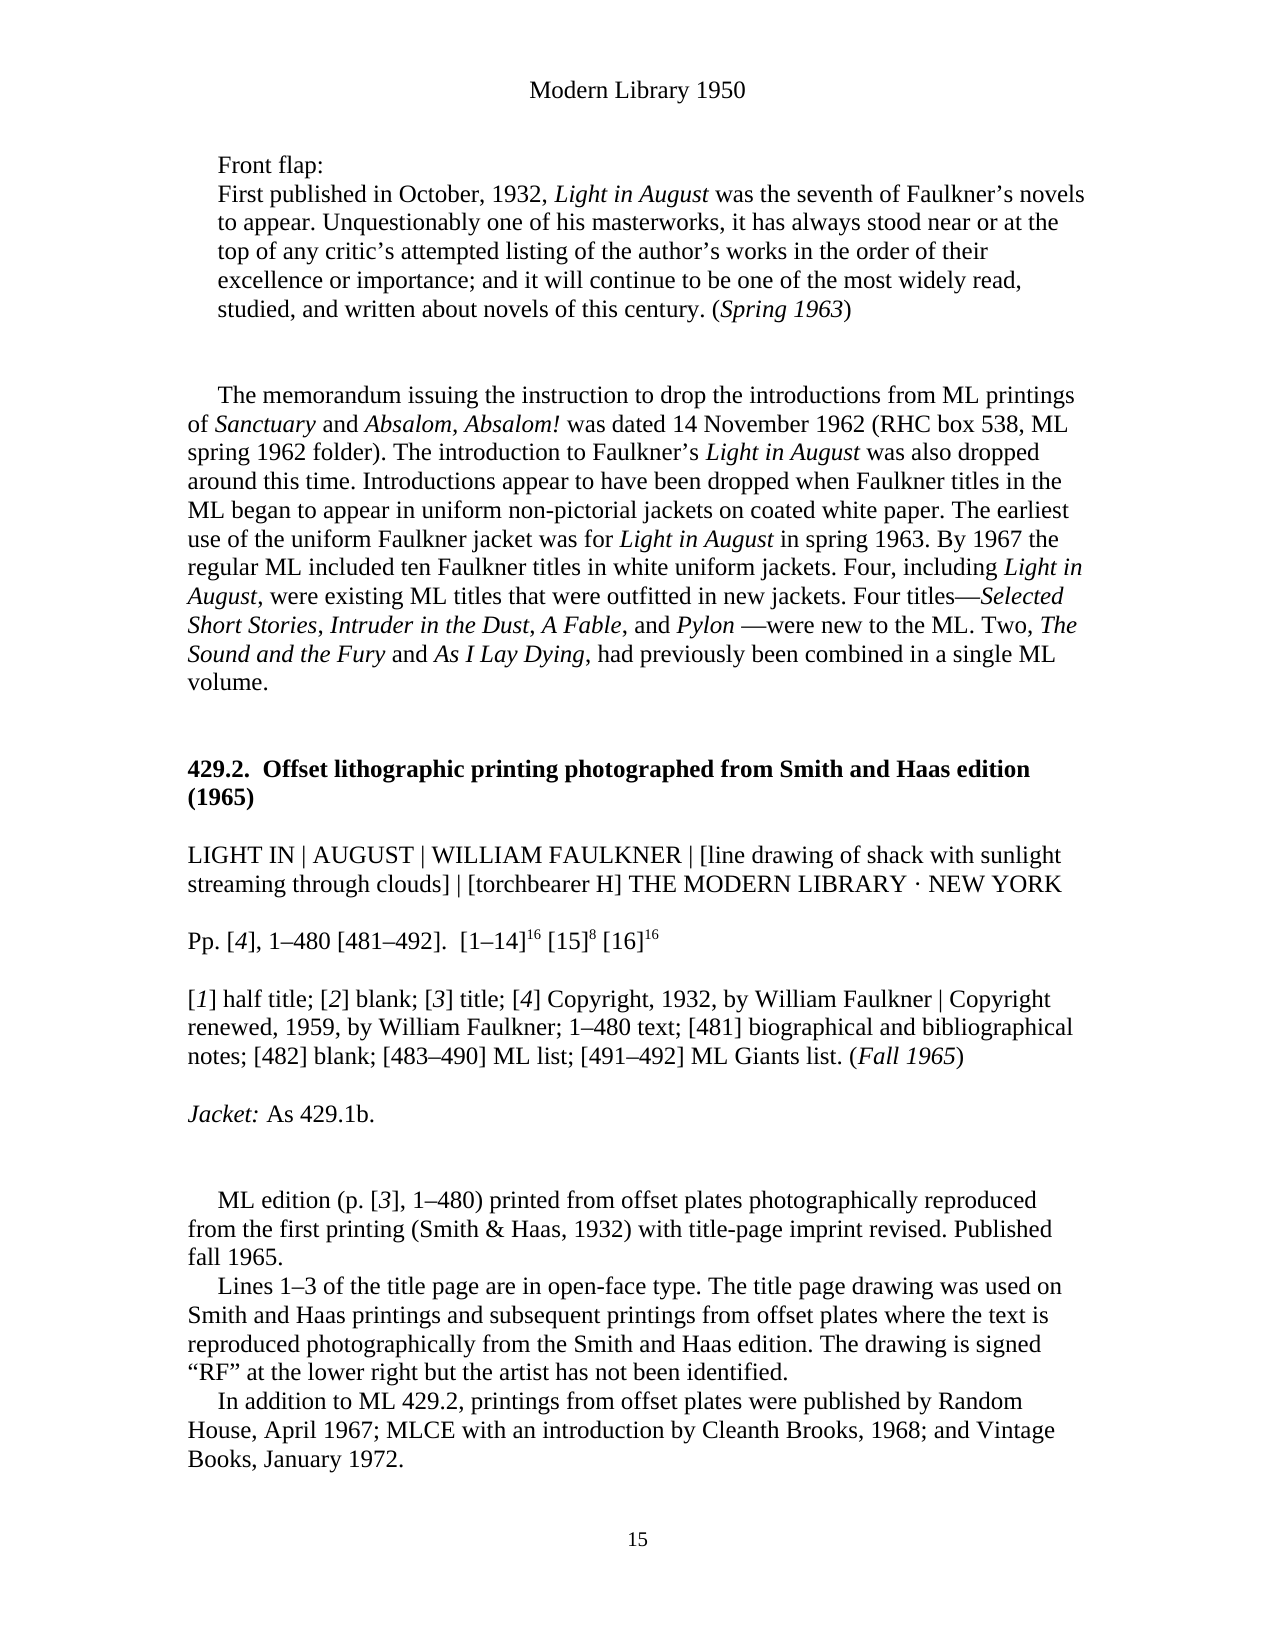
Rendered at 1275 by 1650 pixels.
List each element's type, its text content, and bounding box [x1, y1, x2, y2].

text Front flap: [187, 150, 1087, 179]
text Lines 1–3 of the title page are in open-face type. The title page drawing was used on Smith and Haas printings and subsequent printings from offset plates where the text is reproduced photographically from the Smith and Haas edition. The drawing is signed “RF” at the lower right but the artist has not been identified. [187, 1271, 1087, 1386]
text 429.2. Offset lithographic printing photographed from Smith and Haas edition (1965) [187, 754, 1087, 811]
text The memorandum issuing the instruction to drop the introductions from ML printings of Sanctuary and Absalom, Absalom! was dated 14 November 1962 (RHC box 538, ML spring 1962 folder). The introduction to Faulkner’s Light in August was also dropped around this time. Introductions appear to have been dropped when Faulkner titles in the ML began to appear in uniform non-pictorial jackets on coated white paper. The earliest use of the uniform Faulkner jacket was for Light in August in spring 1963. By 1967 the regular ML included ten Faulkner titles in white uniform jackets. Four, including Light in August, were existing ML titles that were outfitted in new jackets. Four titles—Selected Short Stories, Intruder in the Dust, A Fable, and Pylon —were new to the ML. Two, The Sound and the Fury and As I Lay Dying, had previously been combined in a single ML volume. [187, 380, 1087, 696]
text In addition to ML 429.2, printings from offset plates were published by Random House, April 1967; MLCE with an introduction by Cleanth Brooks, 1968; and Vintage Books, January 1972. [187, 1386, 1087, 1472]
text [1] half title; [2] blank; [3] title; [4] Copyright, 1932, by William Faulkner | Copyright renewed, 1959, by William Faulkner; 1–480 text; [481] biographical and bibliographical notes; [482] blank; [483–490] ML list; [491–492] ML Giants list. (Fall 1965) [187, 984, 1087, 1070]
text Jacket: As 429.1b. [187, 1099, 1087, 1127]
text Pp. [4], 1–480 [481–492]. [1–14]16 [15]8 [16]16 [187, 926, 1087, 955]
text First published in October, 1932, Light in August was the seventh of Faulkner’s novels to appear. Unquestionably one of his masterworks, it has always stood near or at the top of any critic’s attempted listing of the author’s works in the order of their excellence or importance; and it will continue to be one of the most widely read, studied, and written about novels of this century. (Spring 1963) [217, 179, 1087, 322]
text ML edition (p. [3], 1–480) printed from offset plates photographically reproduced from the first printing (Smith & Haas, 1932) with title-page imprint revised. Published fall 1965. [187, 1185, 1087, 1271]
text LIGHT IN | AUGUST | WILLIAM FAULKNER | [line drawing of shack with sunlight streaming through clouds] | [torchbearer H] THE MODERN LIBRARY · NEW YORK [187, 840, 1087, 897]
